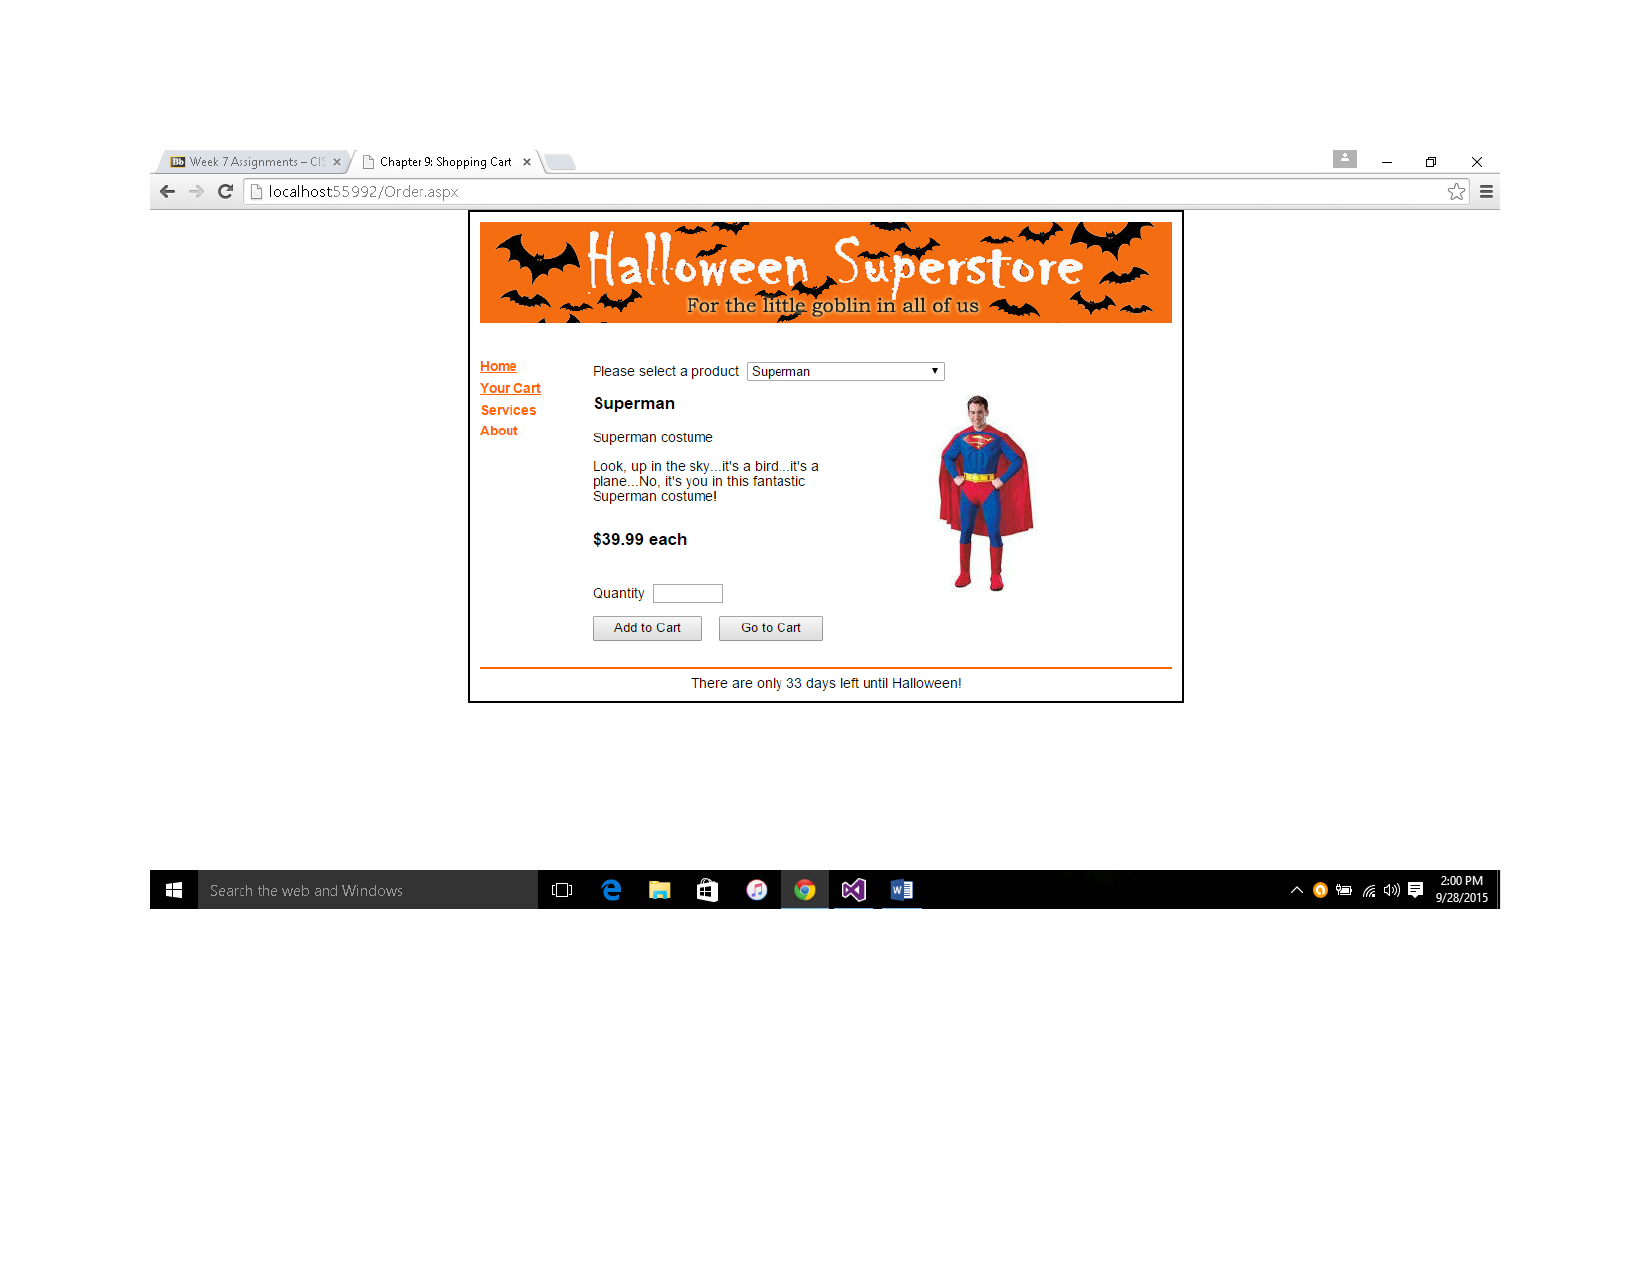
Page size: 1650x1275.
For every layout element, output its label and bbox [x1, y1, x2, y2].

picture [150, 150, 1500, 909]
